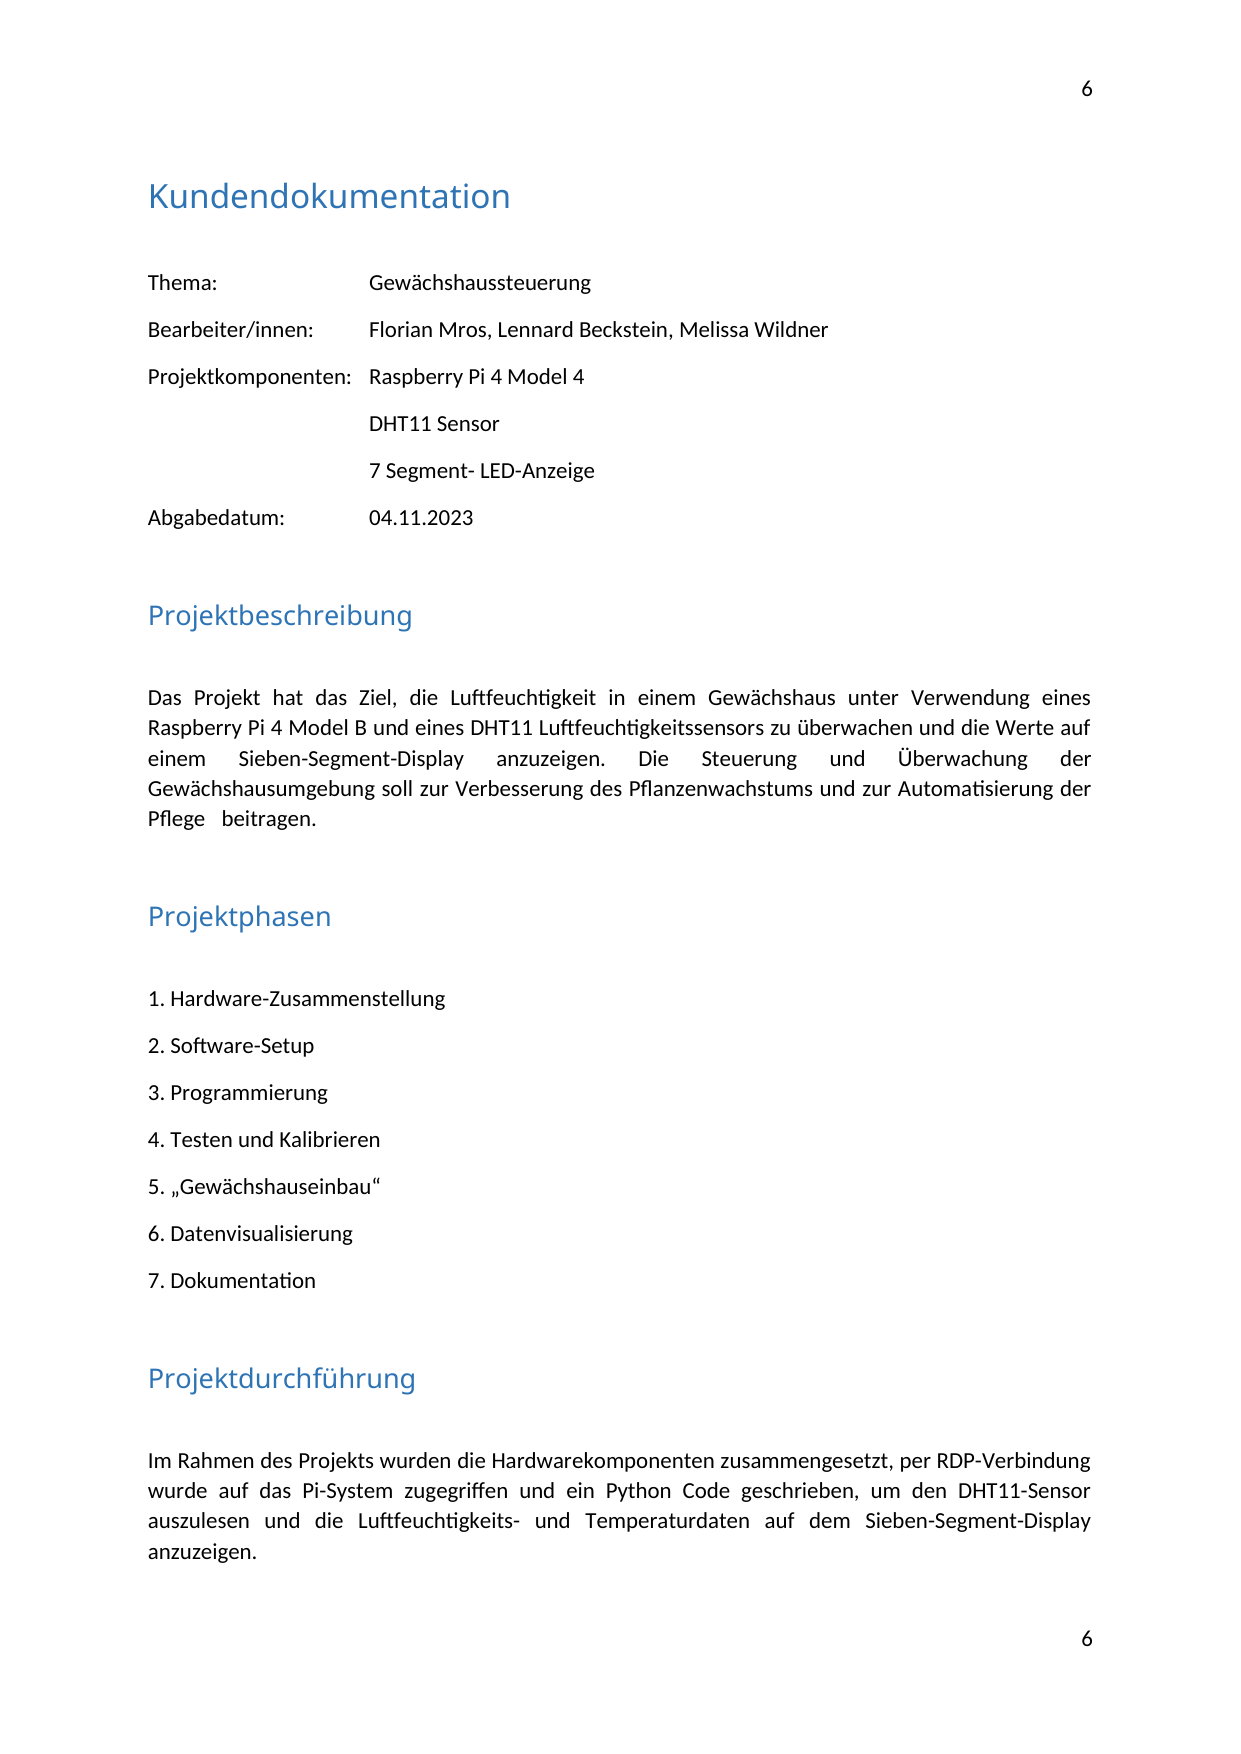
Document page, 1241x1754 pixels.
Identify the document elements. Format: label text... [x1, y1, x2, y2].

text 7 Segment- LED-Anzeige [148, 456, 1093, 484]
text 2. Software-Setup [148, 1031, 1093, 1059]
text 3. Programmierung [148, 1078, 1093, 1106]
text DHT11 Sensor [148, 409, 1093, 437]
text Im Rahmen des Projekts wurden die Hardwarekomponenten zusammengesetzt, per RDP-Verbindung wurde auf das Pi-System zugegriffen und ein Python Code geschrieben, um den DHT11-Sensor auszulesen und die Luftfeuchtigkeits- und Temperaturdaten auf dem Sieben-Segment-Display anzuzeigen. [148, 1446, 1093, 1565]
text Bearbeiter/innen: Florian Mros, Lennard Beckstein, Melissa Wildner [148, 315, 1093, 343]
subtitle Projektbeschreibung [148, 597, 1093, 633]
text Thema: Gewächshaussteuerung [148, 268, 1093, 296]
text Das Projekt hat das Ziel, die Luftfeuchtigkeit in einem Gewächshaus unter Verwendung eines Raspberry Pi 4 Model B und eines DHT11 Luftfeuchtigkeitssensors zu überwachen und die Werte auf einem Sieben-Segment-Display anzuzeigen. Die Steuerung und Überwachung der Gewächshausumgebung soll zur Verbesserung des Pflanzenwachstums und zur Automatisierung der Pflege beitragen. [148, 683, 1093, 832]
subtitle Projektphasen [148, 898, 1093, 935]
text Projektkomponenten: Raspberry Pi 4 Model 4 [148, 362, 1093, 390]
text 6. Datenvisualisierung [148, 1219, 1093, 1247]
subtitle Projektdurchführung [148, 1359, 1093, 1396]
text 7. Dokumentation [148, 1266, 1093, 1294]
text Abgabedatum: 04.11.2023 [148, 503, 1093, 531]
subtitle Kundendokumentation [148, 173, 1093, 218]
text 1. Hardware-Zusammenstellung [148, 984, 1093, 1012]
text 4. Testen und Kalibrieren [148, 1125, 1093, 1153]
text 5. „Gewächshauseinbau“ [148, 1172, 1093, 1200]
